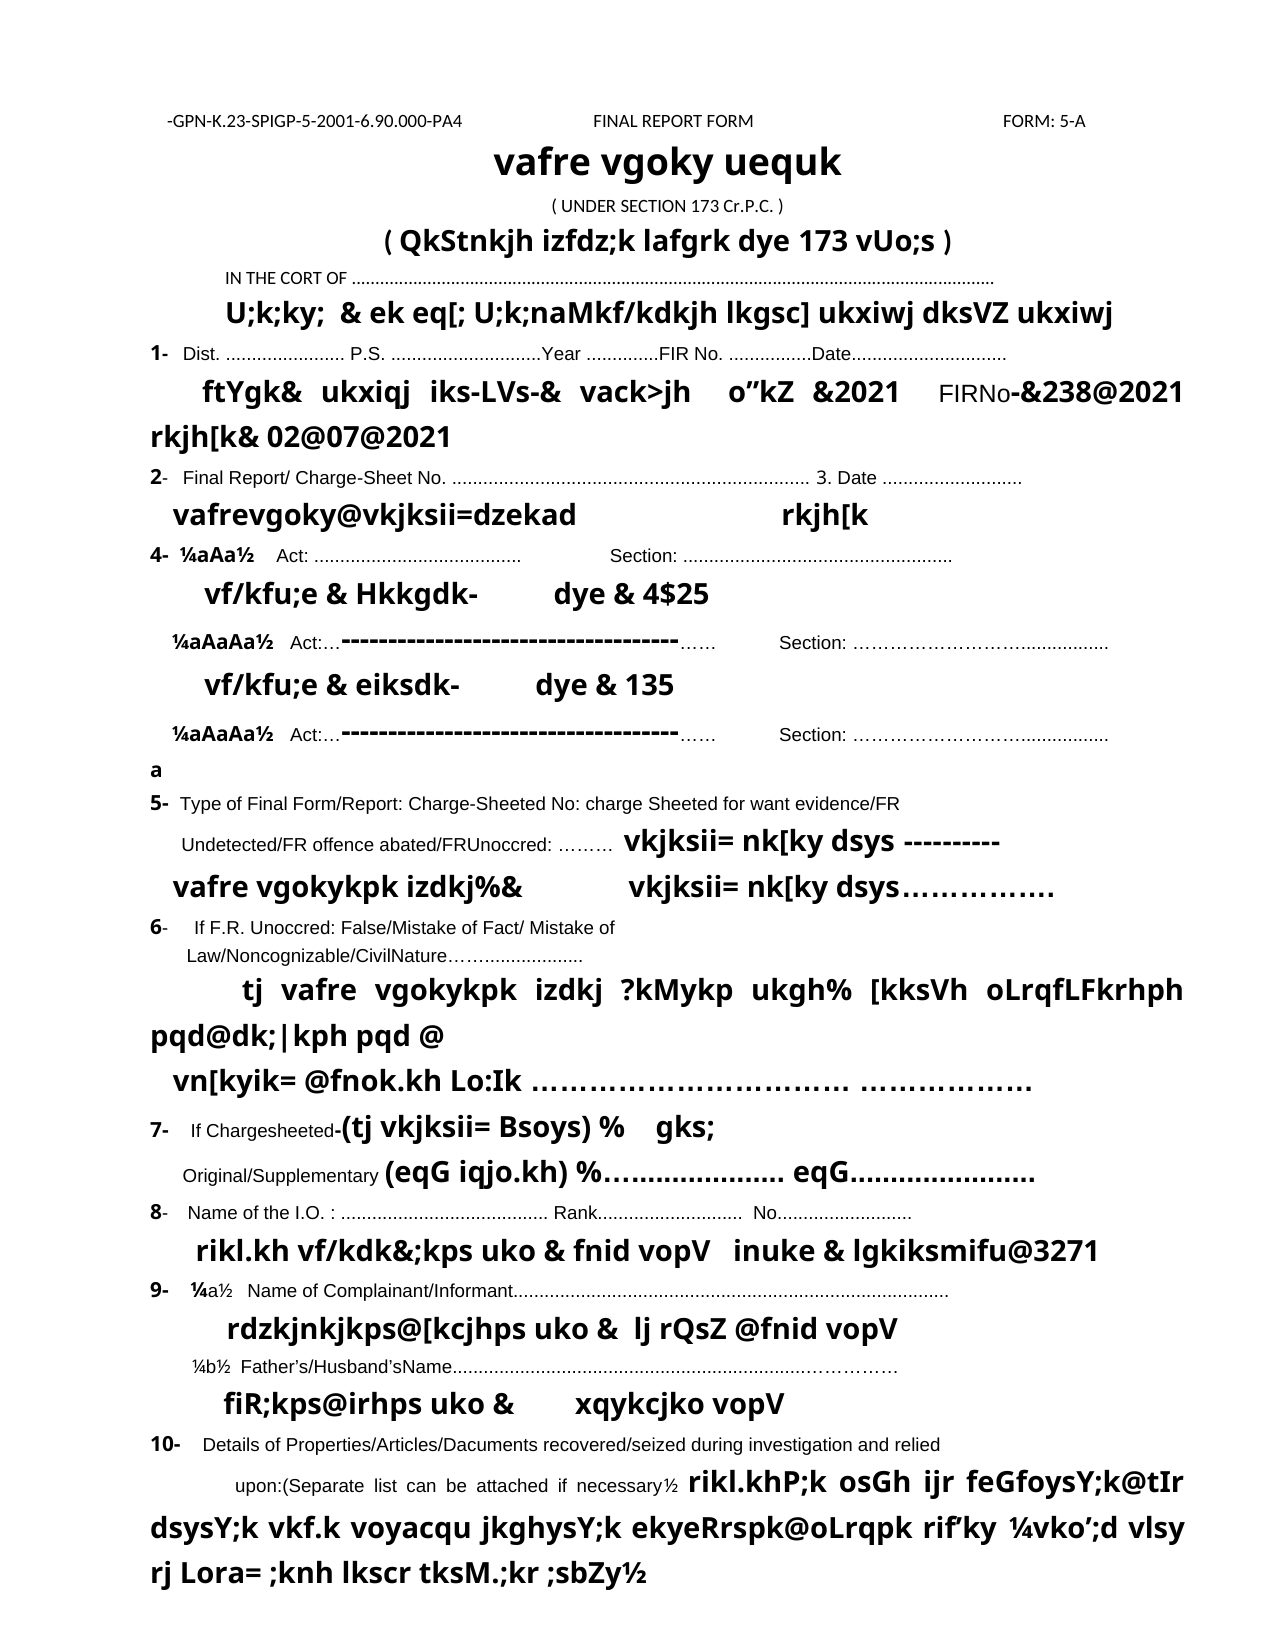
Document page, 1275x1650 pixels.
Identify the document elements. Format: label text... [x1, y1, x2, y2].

text ¼aAaAa½ Act:…------------------------------------…… Section: ………………………................. [150, 618, 1185, 658]
text 7- If Chargesheeted-(tj vkjksii= Bsoys) % gks; [150, 1106, 1185, 1146]
text -GPN-K.23-SPIGP-5-2001-6.90.000-PA4 FINAL REPORT FORM FORM: 5-A [150, 109, 1185, 132]
text vafrevgoky@vkjksii=dzekad rkjh[k [150, 495, 1185, 534]
text upon:(Separate list can be attached if necessary½ rikl.khP;k osGh ijr feGfoysY;k@tIr dsysY;k vkf.k voyacqu jkghysY;k ekyeRrspk@oLrqpk rif’ky ¼vko’;d vlsy rj Lora= ;knh lkscr tksM.;kr ;sbZy½ [150, 1461, 1185, 1592]
text 6- If F.R. Unoccred: False/Mistake of Fact/ Mistake of [150, 912, 1185, 940]
text vf/kfu;e & eiksdk- dye & 135 [150, 664, 1185, 704]
text 1- Dist. ....................... P.S. .............................Year ..............FIR No. ................Date.............................. [150, 338, 1185, 367]
text U;k;ky; & ek eq[; U;k;naMkf/kdkjh lkgsc] ukxiwj dksVZ ukxiwj [150, 293, 1185, 332]
text ftYgk& ukxiqj iks-LVs-& vack>jh o”kZ &2021 FIRNo-&238@2021 rkjh[k& 02@07@2021 [150, 371, 1185, 456]
text 5- Type of Final Form/Report: Charge-Sheeted No: charge Sheeted for want evidence/FR [150, 788, 1185, 816]
text ( UNDER SECTION 173 Cr.P.C. ) [150, 194, 1185, 217]
text ¼b½ Father’s/Husband’sName....................................................................…………… [150, 1354, 1185, 1379]
text rdzkjnkjkps@[kcjhps uko & lj rQsZ @fnid vopV [150, 1308, 1185, 1348]
text 4- ¼aAa½ Act: ........................................ Section: .................................................... [150, 540, 1185, 569]
text vf/kfu;e & Hkkgdk- dye & 4$25 [150, 573, 1185, 613]
text Law/Noncognizable/CivilNature……................... [150, 944, 1185, 966]
text vafre vgokykpk izdkj%& vkjksii= nk[ky dsys……………. [150, 866, 1185, 906]
text 9- ¼a½ Name of Complainant/Informant.................................................................................... [150, 1276, 1185, 1304]
text fiR;kps@irhps uko & xqykcjko vopV [150, 1383, 1185, 1423]
text tj vafre vgokykpk izdkj ?kMykp ukgh% [kksVh oLrqfLFkrhph pqd@dk;|kph pqd @ [150, 969, 1185, 1054]
text Original/Supplementary (eqG iqjo.kh) %…................... eqG....................... [150, 1152, 1185, 1191]
text rikl.kh vf/kdk&;kps uko & fnid vopV inuke & lgkiksmifu@3271 [150, 1230, 1185, 1270]
text ¼aAaAa½ Act:…------------------------------------…… Section: ………………………................. [150, 710, 1185, 749]
text vafre vgoky uequk [150, 135, 1185, 186]
text Undetected/FR offence abated/FRUnoccred: ……… vkjksii= nk[ky dsys ---------- [150, 821, 1185, 860]
text vn[kyik= @fnok.kh Lo:Ik …………………………… ……………… [150, 1061, 1185, 1100]
text 2- Final Report/ Charge-Sheet No. ..................................................................... 3. Date ........................... [150, 462, 1185, 491]
text 8- Name of the I.O. : ........................................ Rank............................ No.......................... [150, 1197, 1185, 1226]
text ( QkStnkjh izfdz;k lafgrk dye 173 vUo;s ) [150, 220, 1185, 260]
text a [150, 755, 1185, 784]
text 10- Details of Properties/Articles/Dacuments recovered/seized during investigation and relied [150, 1429, 1185, 1457]
text IN THE CORT OF ........................................................................................................................................ [225, 266, 1185, 289]
